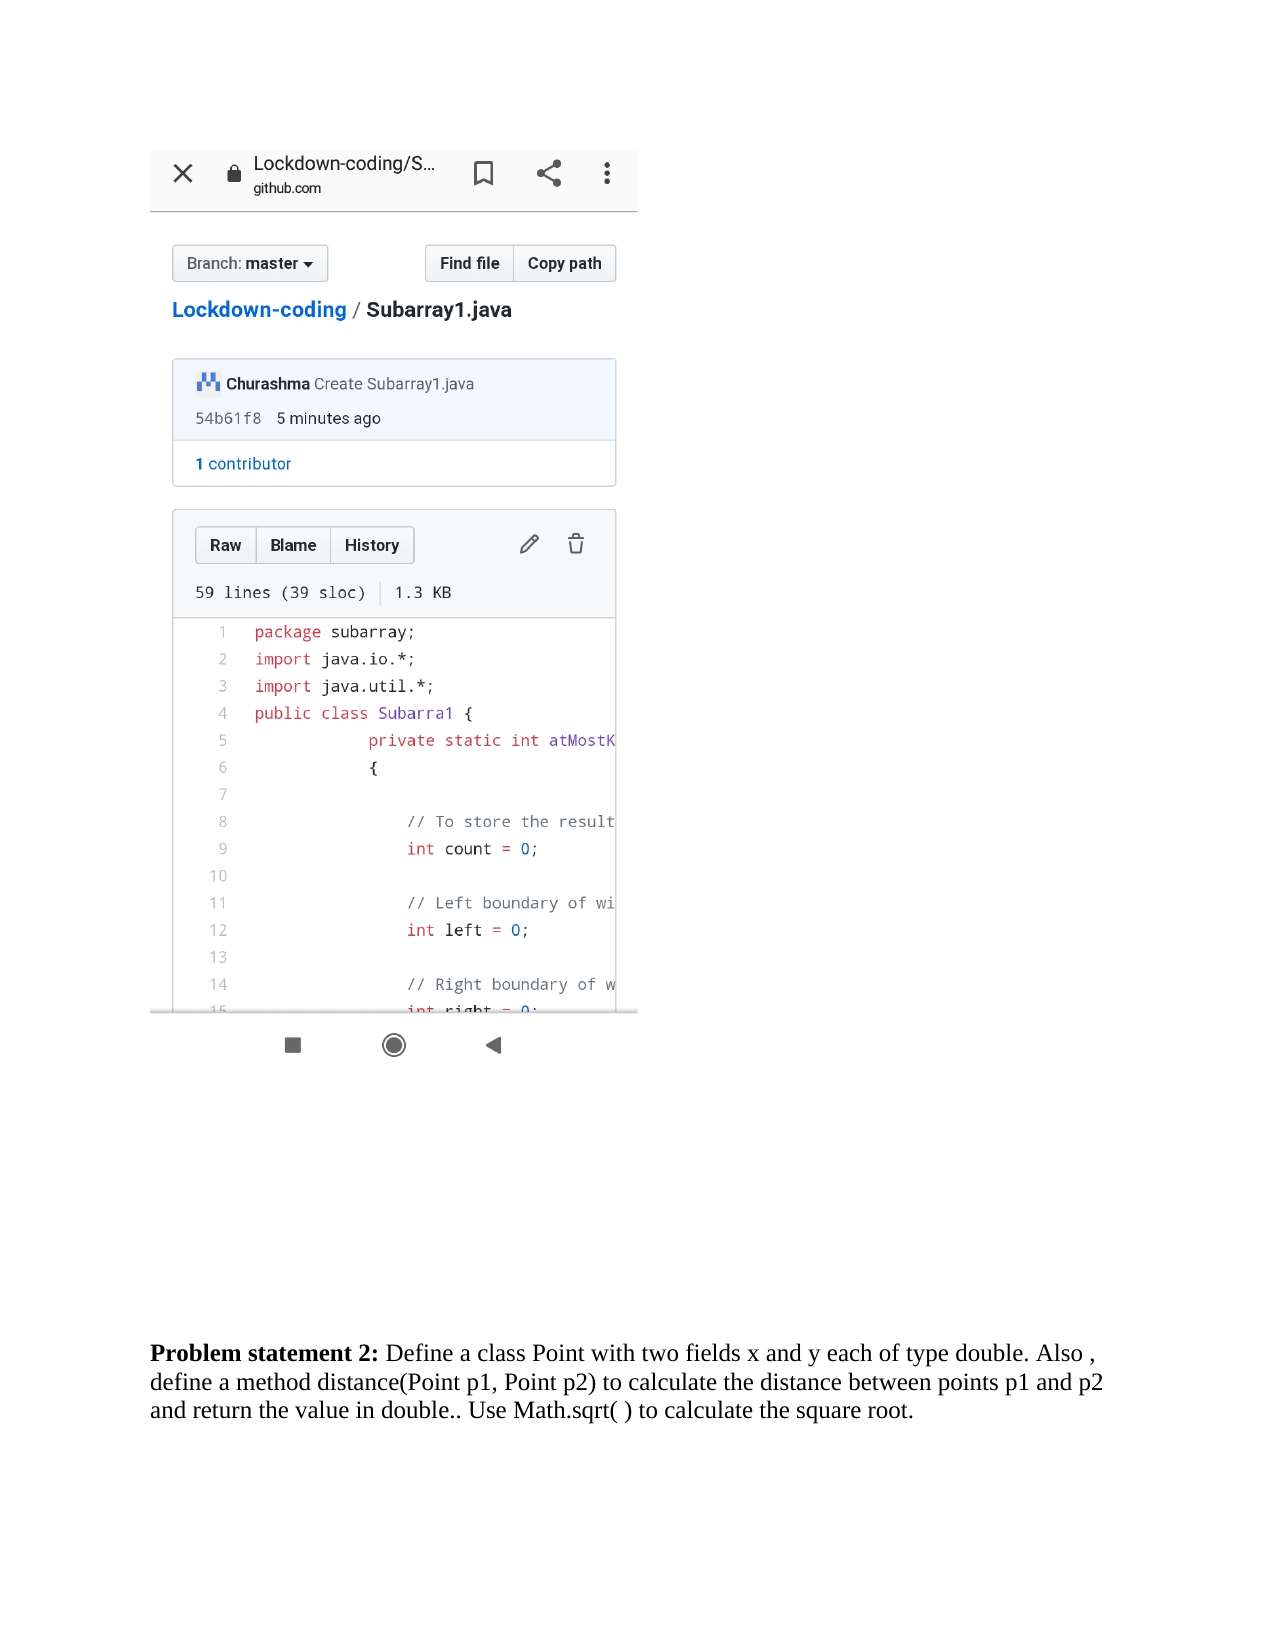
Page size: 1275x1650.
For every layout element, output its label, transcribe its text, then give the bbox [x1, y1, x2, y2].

picture [150, 150, 638, 1077]
text Problem statement 2: Define a class Point with two fields x and y each of type double. Also , define a method distance(Point p1, Point p2) to calculate the distance between points p1 and p2 and return the value in double.. Use Math.sqrt( ) to calculate the square root. [150, 1338, 1125, 1424]
